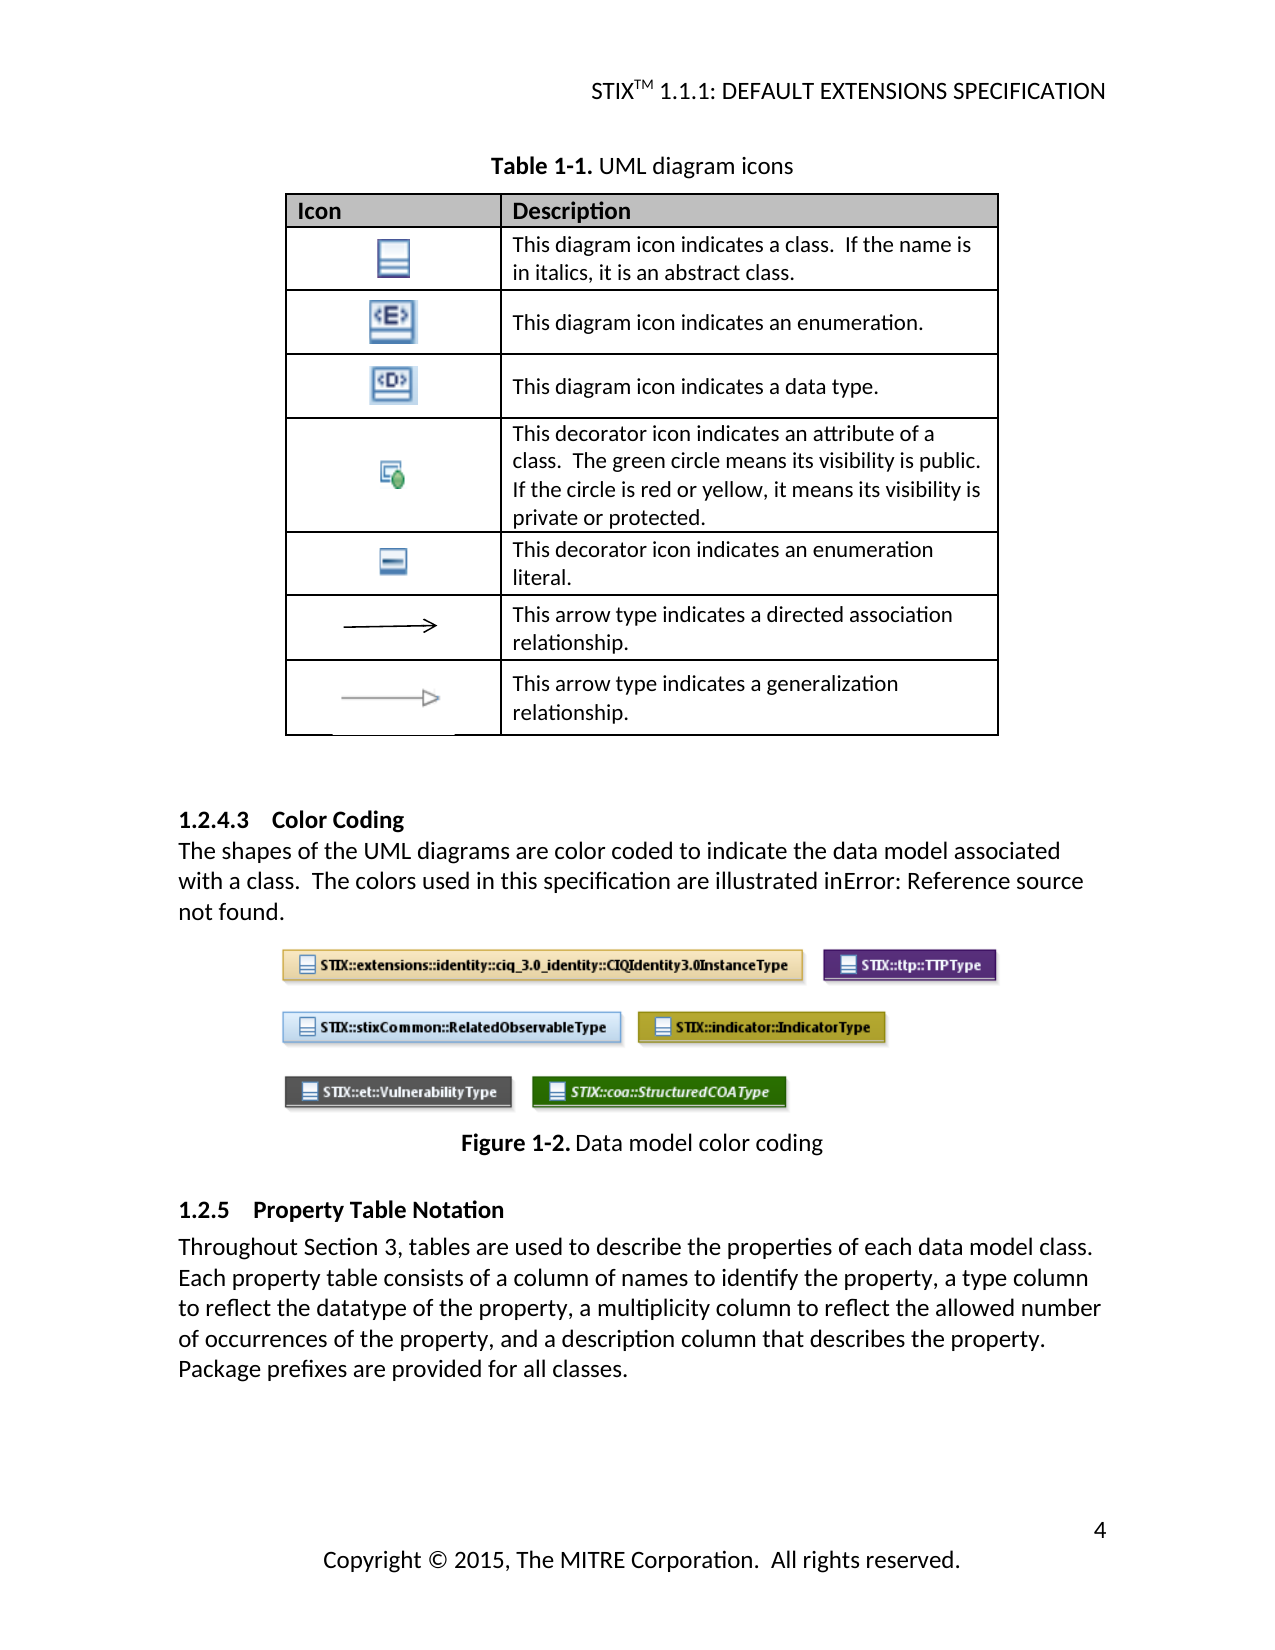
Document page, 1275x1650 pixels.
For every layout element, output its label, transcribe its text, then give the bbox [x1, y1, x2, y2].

table_cell [287, 596, 500, 659]
table_cell This diagram icon indicates a class. If the name is in italics, it is an abstract class. [502, 228, 997, 289]
picture [369, 300, 419, 344]
text Throughout Section 3, tables are used to describe the properties of each data model class. Each property table consists of a column of names to identify the property, a type column to reflect the datatype of the property, a multiplicity column to reflect the allowed number of occurrences of the property, and a description column that describes the property. Package prefixes are provided for all classes. [178, 1231, 1106, 1384]
text Figure 1-2. Data model color coding [178, 1127, 1106, 1157]
picture [271, 938, 1013, 1127]
table_cell This arrow type indicates a directed association relationship. [502, 596, 997, 659]
table_cell [287, 419, 500, 531]
table_cell This diagram icon indicates an enumeration. [502, 291, 997, 353]
table_cell This diagram icon indicates a data type. [502, 355, 997, 417]
table_cell [287, 533, 500, 594]
picture [369, 366, 418, 405]
table_cell This decorator icon indicates an attribute of a class. The green circle means its visibility is public. If the circle is red or yellow, it means its visibility is private or protected. [502, 419, 997, 531]
table_header Icon [287, 195, 500, 226]
table_cell This arrow type indicates a generalization relationship. [502, 661, 997, 734]
subtitle Color Coding [178, 804, 1106, 835]
picture [377, 239, 410, 278]
text Table 1-1. UML diagram icons [178, 150, 1106, 181]
subtitle Property Table Notation [178, 1195, 1106, 1225]
table_cell This decorator icon indicates an enumeration literal. [502, 533, 997, 594]
picture [379, 459, 408, 489]
table_cell [455, 661, 500, 734]
picture [379, 548, 408, 578]
table_header Description [502, 195, 997, 226]
table_cell [287, 355, 500, 417]
table_cell [287, 291, 500, 353]
picture [332, 661, 455, 735]
table_cell [287, 228, 500, 289]
table_cell [287, 661, 332, 734]
